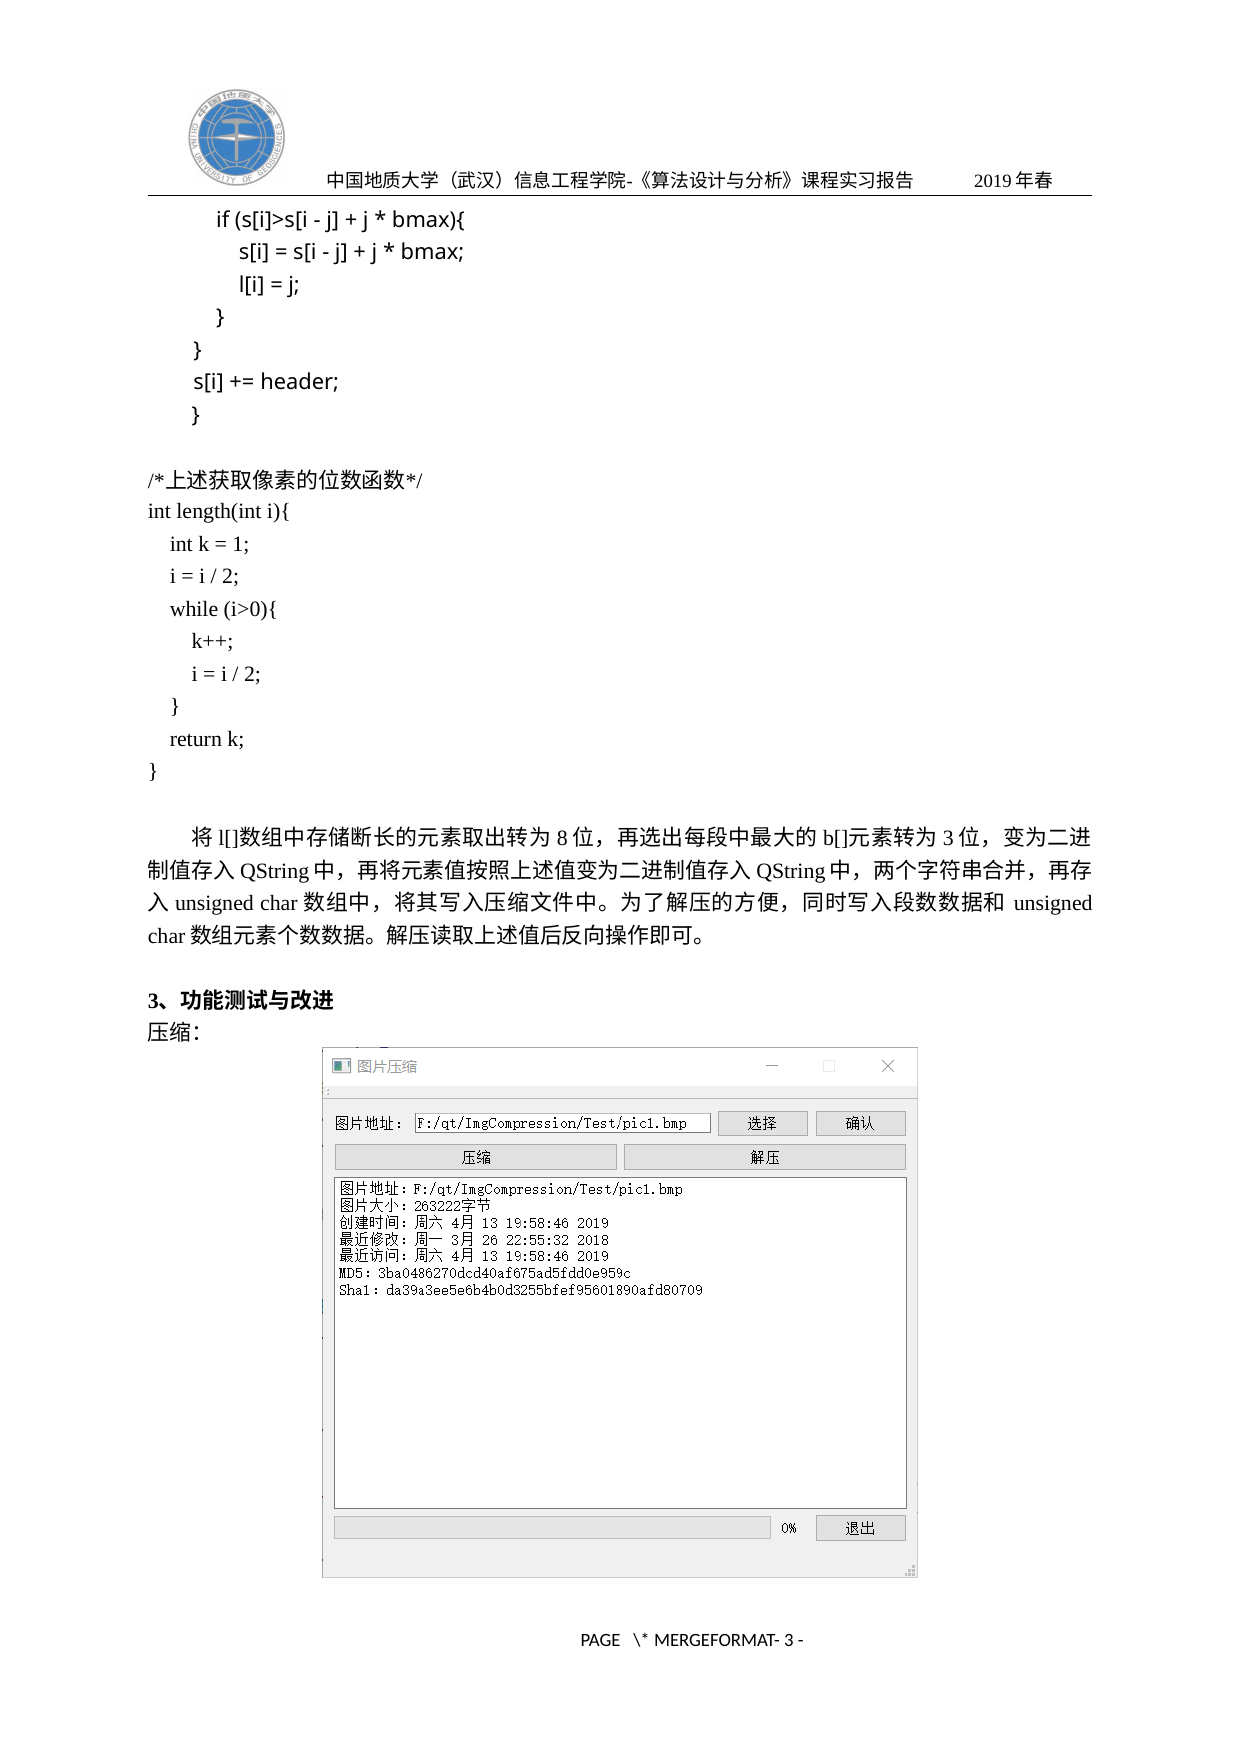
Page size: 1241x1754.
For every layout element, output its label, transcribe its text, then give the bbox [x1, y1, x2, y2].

text k++; [148, 625, 1092, 657]
picture [187, 88, 286, 187]
text s[i] = s[i - j] + j * bmax; [148, 235, 1092, 267]
text if (s[i]>s[i - j] + j * bmax){ [148, 202, 1092, 235]
text } [148, 300, 1092, 332]
text } [148, 690, 1092, 722]
text return k; [148, 722, 1092, 755]
text int k = 1; [148, 527, 1092, 560]
text int length(int i){ [148, 495, 1092, 527]
text i = i / 2; [148, 657, 1092, 690]
picture [322, 1047, 918, 1578]
text /*上述获取像素的位数函数*/ [148, 462, 1092, 495]
text } [148, 332, 1092, 365]
text 压缩： [148, 1015, 1092, 1047]
text 3、功能测试与改进 [148, 982, 1092, 1015]
text l[i] = j; [148, 267, 1092, 300]
text } [148, 397, 1092, 430]
text while (i>0){ [148, 592, 1092, 625]
text 将l[]数组中存储断长的元素取出转为8位，再选出每段中最大的b[]元素转为3位，变为二进制值存入QString中，再将元素值按照上述值变为二进制值存入QString中，两个字符串合并，再存入unsigned char数组中，将其写入压缩文件中。为了解压的方便，同时写入段数数据和unsigned char数组元素个数数据。解压读取上述值后反向操作即可。 [148, 820, 1092, 950]
text i = i / 2; [148, 560, 1092, 592]
text } [148, 755, 1092, 787]
text s[i] += header; [148, 365, 1092, 397]
